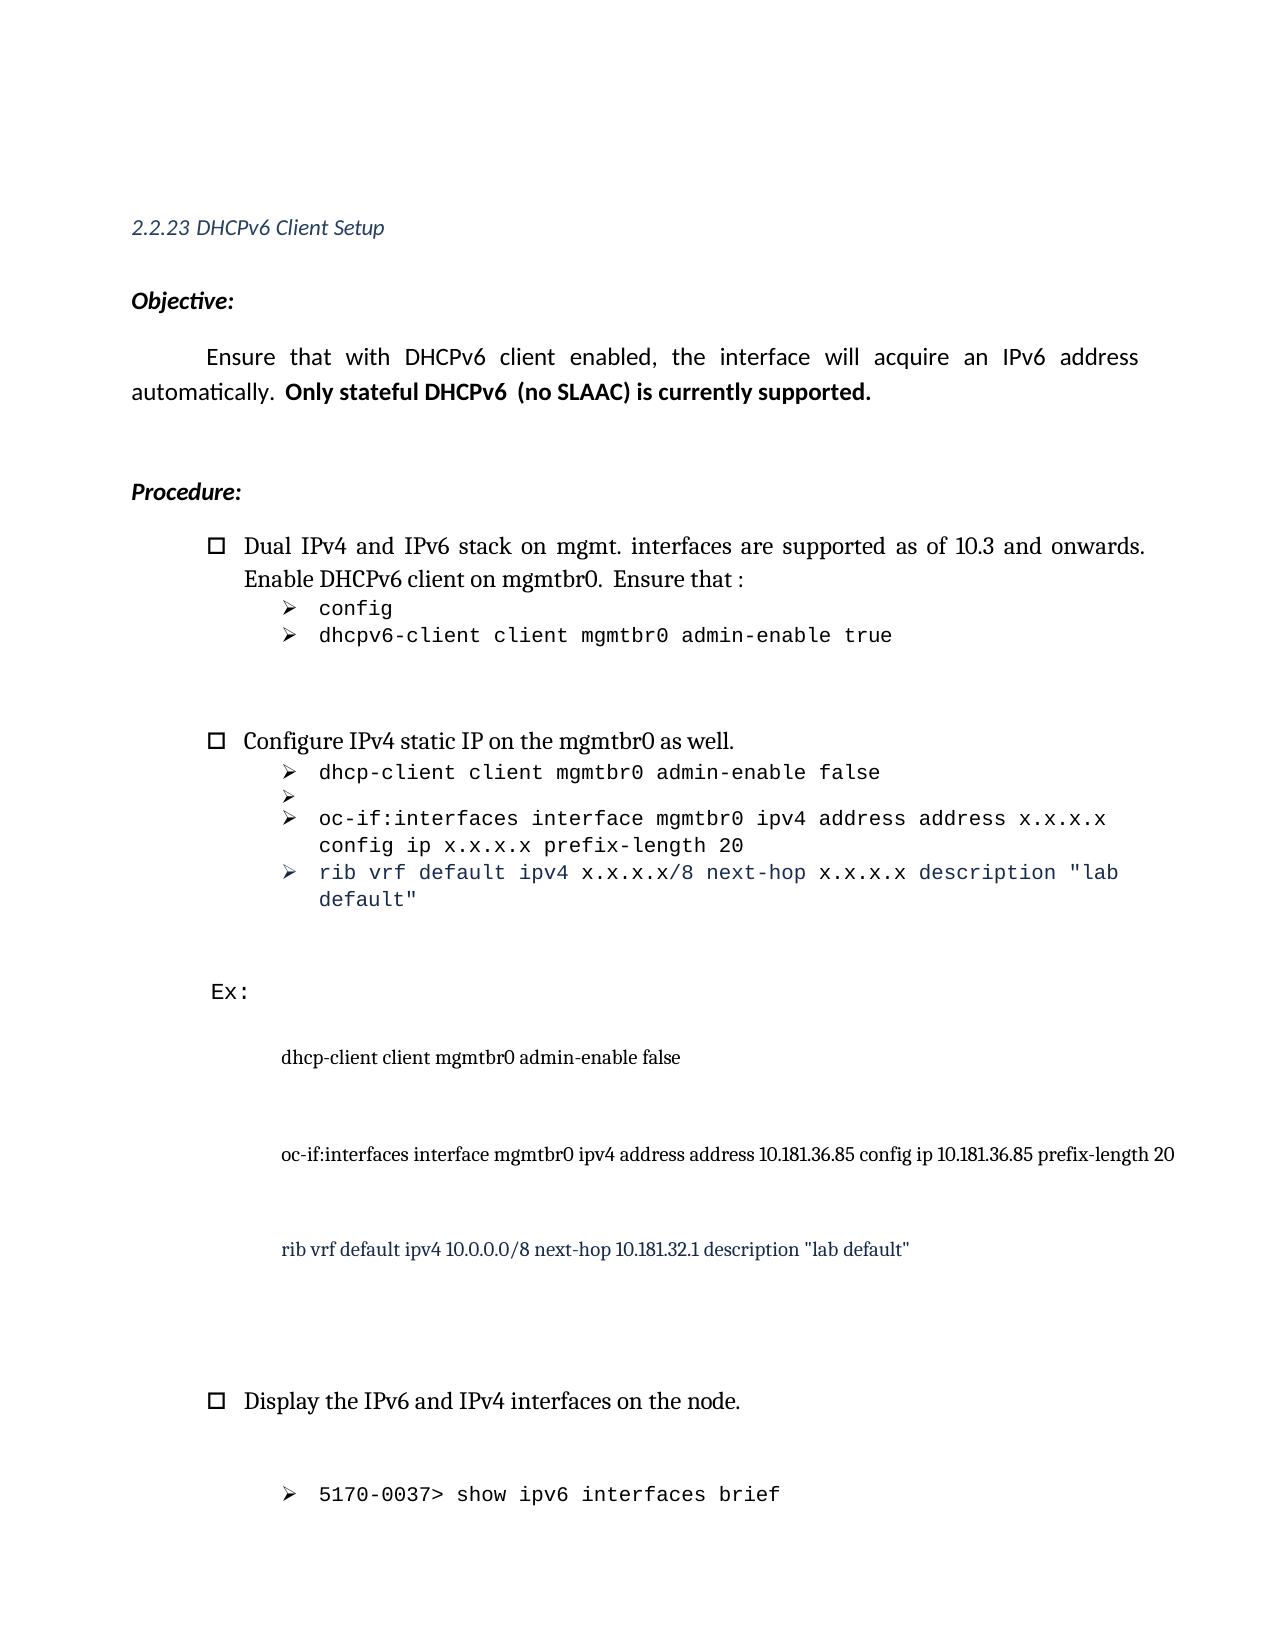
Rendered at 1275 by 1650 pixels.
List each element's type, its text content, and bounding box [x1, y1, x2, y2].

list dhcp-client client mgmtbr0 admin-enable false [281, 760, 1275, 785]
text Ensure that with DHCPv6 client enabled, the interface will acquire an IPv6 address automatically. Only stateful DHCPv6 (no SLAAC) is currently supported. [131, 341, 1275, 406]
text dhcp-client client mgmtbr0 admin-enable false [281, 1046, 1275, 1070]
text oc-if:interfaces interface mgmtbr0 ipv4 address address 10.181.36.85 config ip 10.181.36.85 prefix-length 20 [281, 1143, 1200, 1167]
list 5170-0037> show ipv6 interfaces brief [281, 1484, 1275, 1507]
subtitle DHCPv6 Client Setup [131, 213, 1275, 242]
list Configure IPv4 static IP on the mgmtbr0 as well. [206, 727, 1275, 756]
list oc-if:interfaces interface mgmtbr0 ipv4 address address x.x.x.x config ip x.x.x.x prefix-length 20 [281, 808, 1107, 859]
text Objective: [131, 285, 1275, 316]
text Ex: [0, 980, 251, 1006]
list Display the IPv6 and IPv4 interfaces on the node. [206, 1387, 1275, 1416]
list Dual IPv4 and IPv6 stack on mgmt. interfaces are supported as of 10.3 and onwards. Enable DHCPv6 client on mgmtbr0. Ensure that : [206, 532, 1154, 593]
list config [281, 598, 1275, 621]
text Procedure: [131, 476, 1275, 506]
text rib vrf default ipv4 10.0.0.0/8 next-hop 10.181.32.1 description "lab default" [281, 1238, 1200, 1262]
list rib vrf default ipv4 x.x.x.x/8 next-hop x.x.x.x description "lab default" [281, 862, 1119, 913]
list dhcpv6-client client mgmtbr0 admin-enable true [281, 625, 1275, 649]
